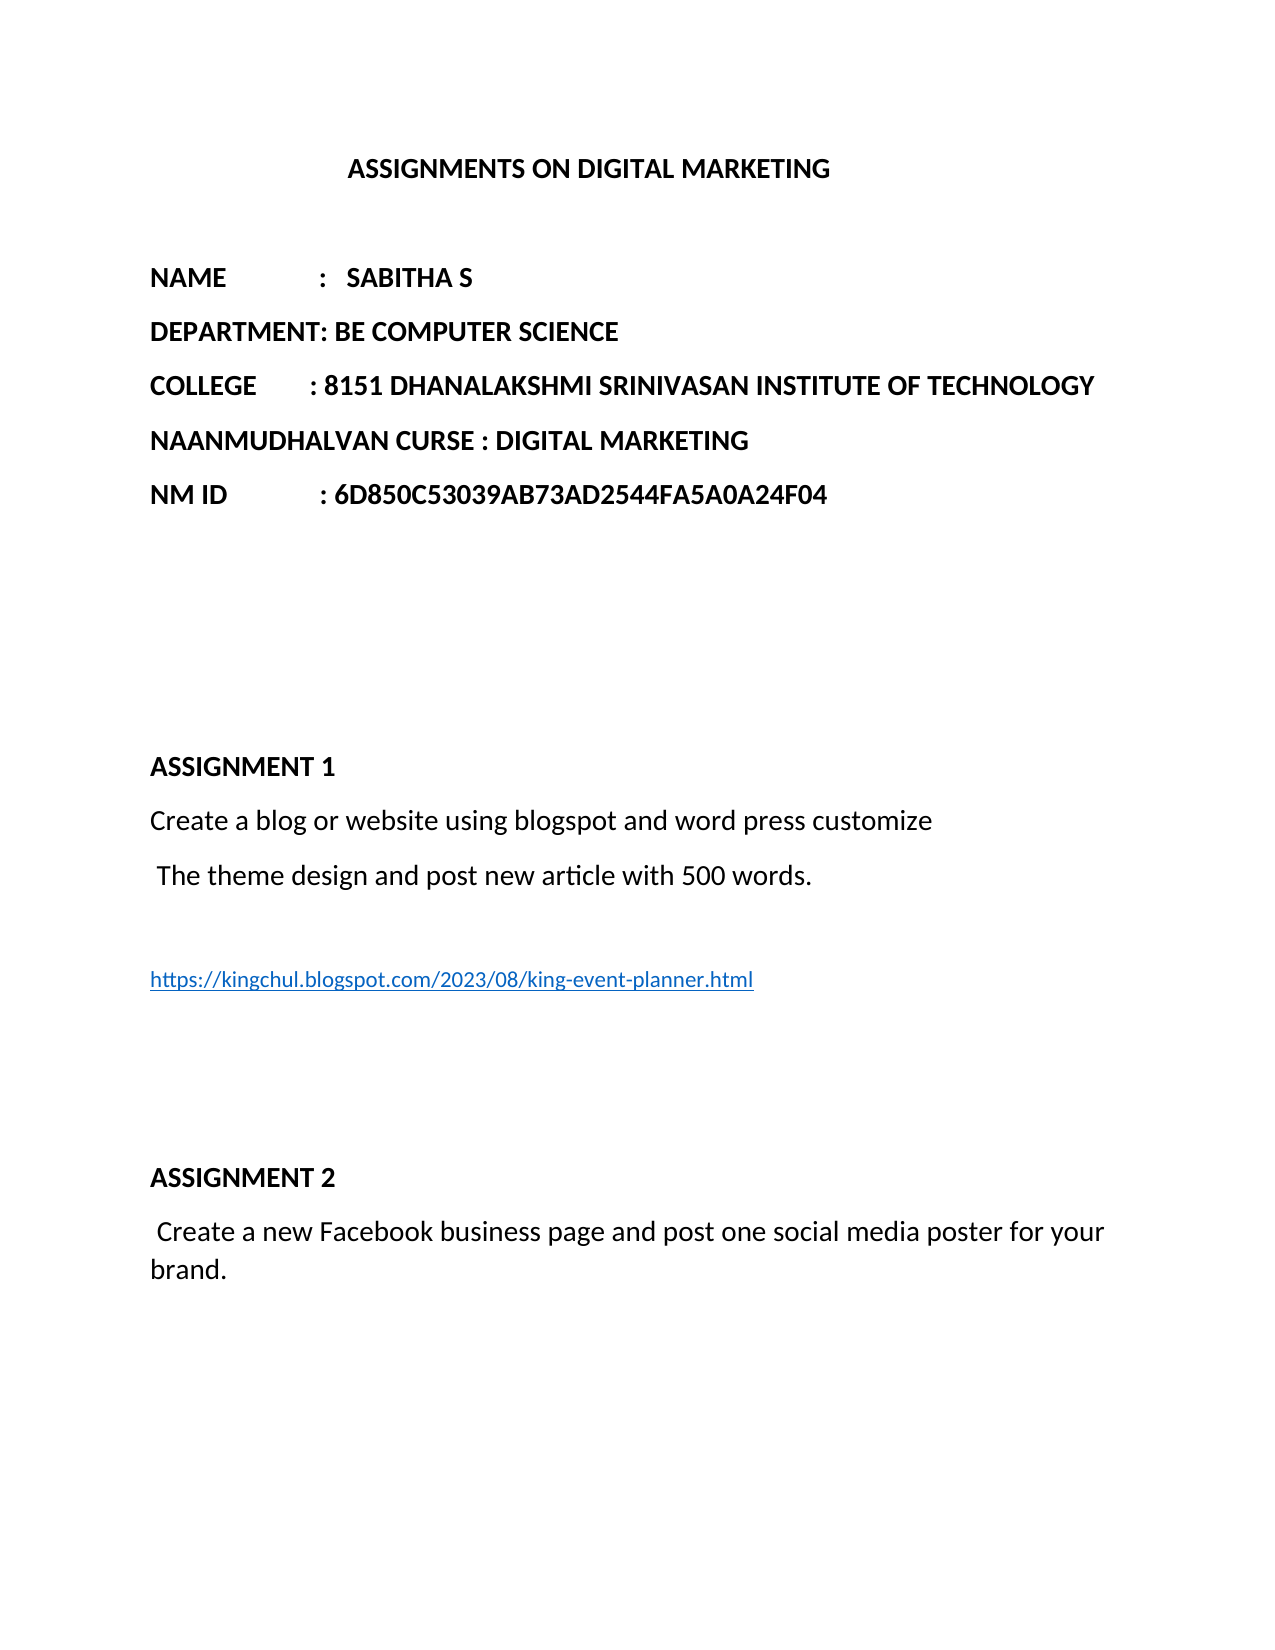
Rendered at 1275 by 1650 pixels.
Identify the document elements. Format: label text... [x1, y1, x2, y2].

text ASSIGNMENT 2 [150, 1159, 1125, 1195]
text Create a new Facebook business page and post one social media poster for your brand. [150, 1213, 1125, 1287]
text NAANMUDHALVAN CURSE : DIGITAL MARKETING [150, 422, 1125, 457]
text COLLEGE : 8151 DHANALAKSHMI SRINIVASAN INSTITUTE OF TECHNOLOGY [150, 367, 1125, 403]
text https://kingchul.blogspot.com/2023/08/king-event-planner.html [150, 966, 1125, 994]
text NAME : SABITHA S [150, 259, 1125, 294]
text Create a blog or website using blogspot and word press customize [150, 802, 1125, 838]
text DEPARTMENT: BE COMPUTER SCIENCE [150, 313, 1125, 349]
text ASSIGNMENT 1 [150, 748, 1125, 784]
text The theme design and post new article with 500 words. [150, 857, 1125, 892]
text NM ID : 6D850C53039AB73AD2544FA5A0A24F04 [150, 476, 1125, 512]
text ASSIGNMENTS ON DIGITAL MARKETING [150, 150, 1125, 186]
